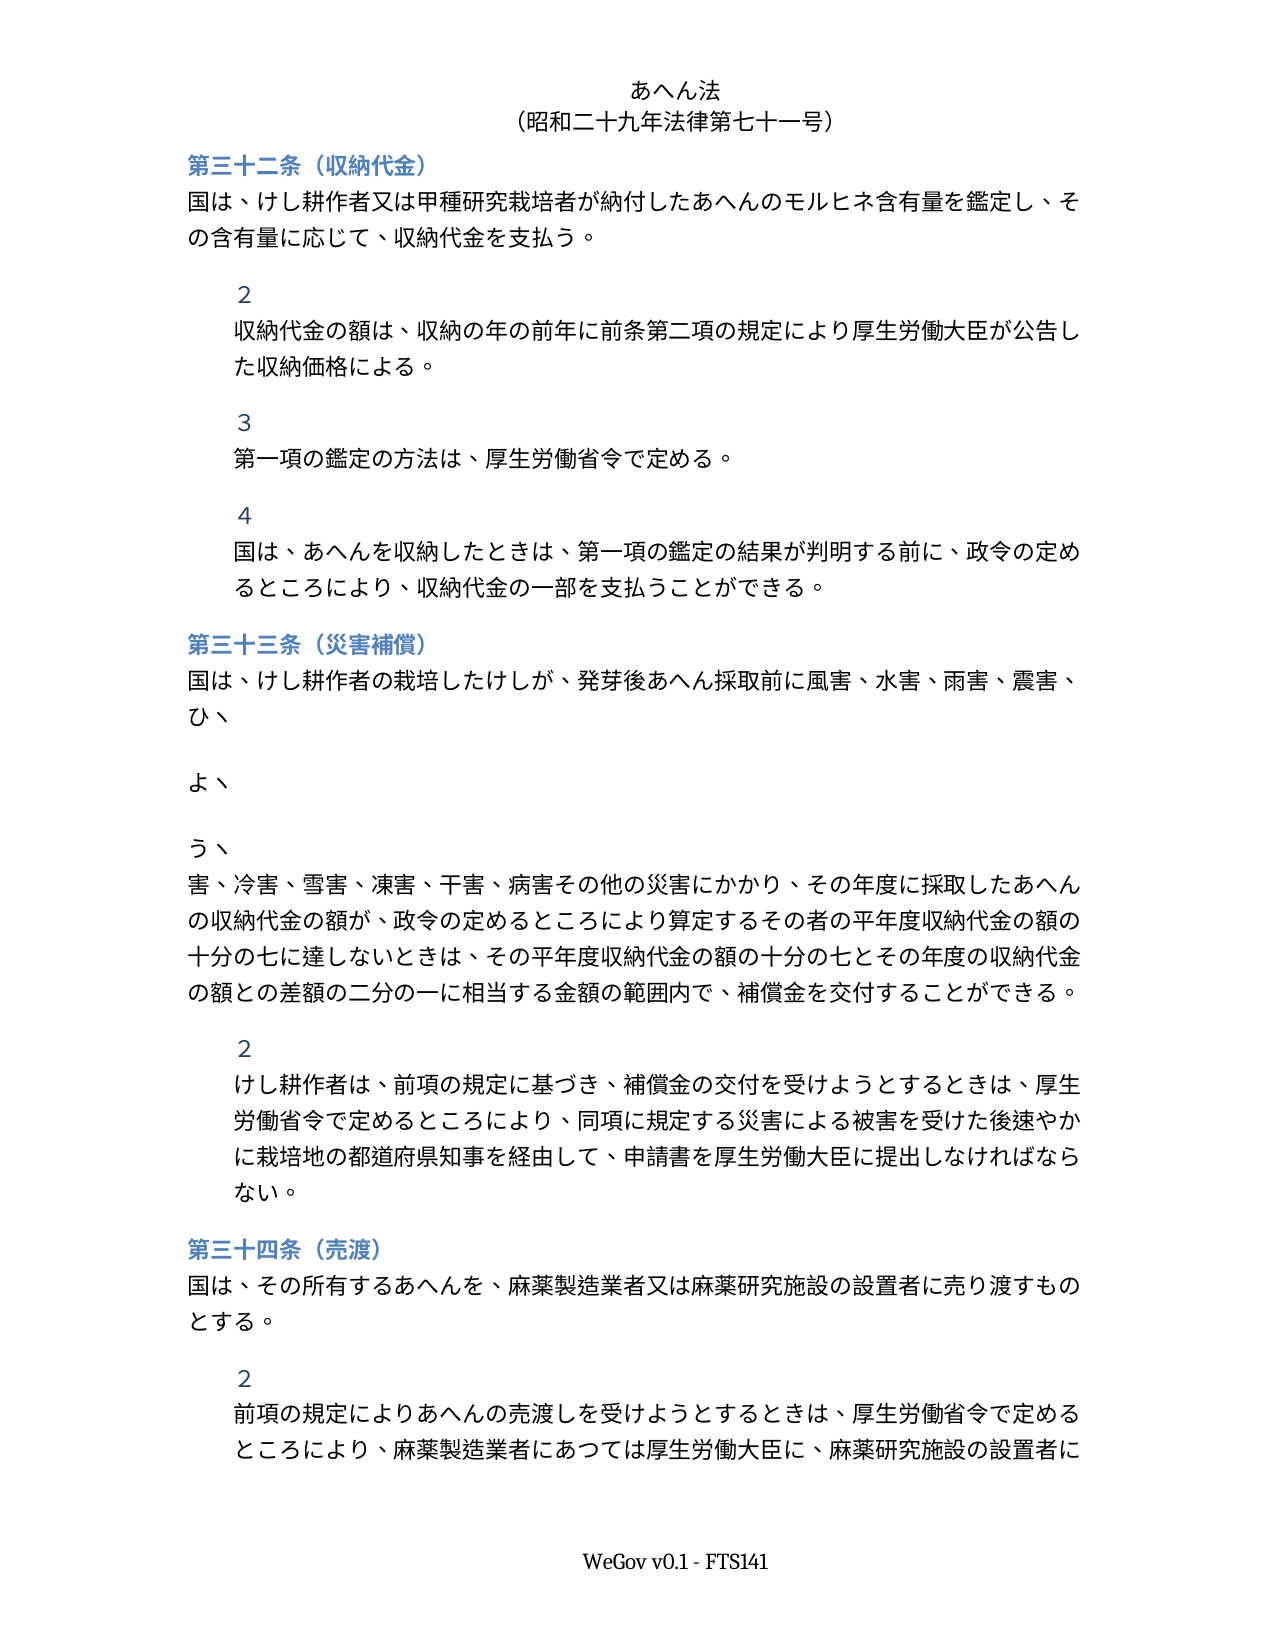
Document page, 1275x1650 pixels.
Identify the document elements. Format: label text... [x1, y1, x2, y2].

text 国は、その所有するあへんを、麻薬製造業者又は麻薬研究施設の設置者に売り渡すものとする。 [187, 1270, 1087, 1337]
text 収納代金の額は、収納の年の前年に前条第二項の規定により厚生労働大臣が公告した収納価格による。 [233, 314, 1087, 382]
text 前項の規定によりあへんの売渡しを受けようとするときは、厚生労働省令で定めるところにより、麻薬製造業者にあつては厚生労働大臣に、麻薬研究施設の設置者にあつては麻薬研究施設の所在地の都道府県知事を経由して厚生労働大臣に、申請書を提出しなければならない。 [233, 1398, 1087, 1466]
text 国は、けし耕作者又は甲種研究栽培者が納付したあへんのモルヒネ含有量を鑑定し、その含有量に応じて、収納代金を支払う。 [187, 186, 1087, 253]
subtitle ２ [233, 279, 1087, 310]
text 国は、けし耕作者の栽培したけしが、発芽後あへん採取前に風害、水害、雨害、震害、ひヽ よヽ うヽ 害、冷害、雪害、凍害、干害、病害その他の災害にかかり、その年度に採取したあへんの収納代金の額が、政令の定めるところにより算定するその者の平年度収納代金の額の十分の七に達しないときは、その平年度収納代金の額の十分の七とその年度の収納代金の額との差額の二分の一に相当する金額の範囲内で、補償金を交付することができる。 [187, 664, 1087, 1008]
subtitle ２ [233, 1362, 1087, 1394]
subtitle 第三十四条（売渡） [187, 1234, 1087, 1265]
subtitle ４ [233, 500, 1087, 531]
text けし耕作者は、前項の規定に基づき、補償金の交付を受けようとするときは、厚生労働省令で定めるところにより、同項に規定する災害による被害を受けた後速やかに栽培地の都道府県知事を経由して、申請書を厚生労働大臣に提出しなければならない。 [233, 1069, 1087, 1208]
text 国は、あへんを収納したときは、第一項の鑑定の結果が判明する前に、政令の定めるところにより、収納代金の一部を支払うことができる。 [233, 536, 1087, 603]
subtitle 第三十三条（災害補償） [187, 629, 1087, 660]
text 第一項の鑑定の方法は、厚生労働省令で定める。 [233, 443, 1087, 474]
subtitle ２ [233, 1033, 1087, 1064]
subtitle ３ [233, 407, 1087, 438]
subtitle 第三十二条（収納代金） [187, 150, 1087, 181]
